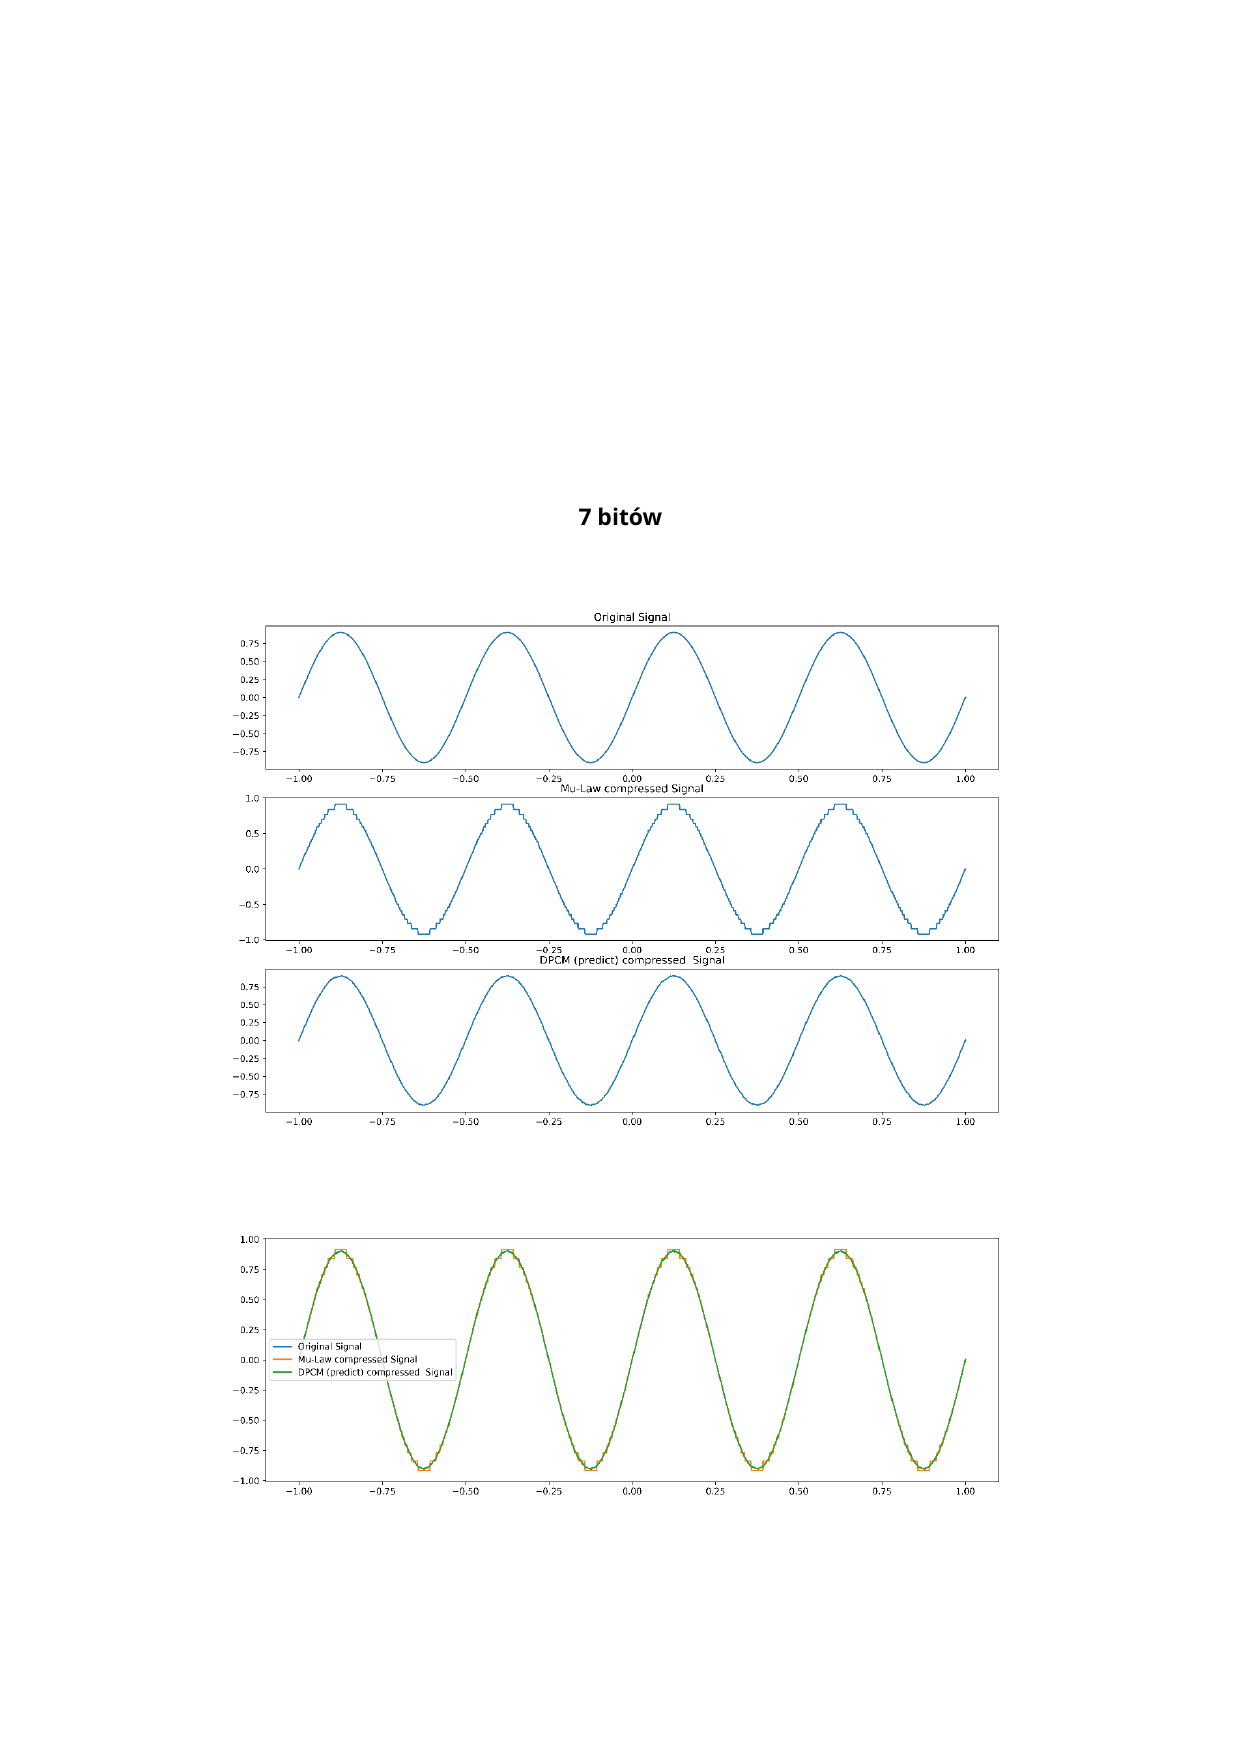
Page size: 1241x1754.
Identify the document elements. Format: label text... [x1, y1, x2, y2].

picture [147, 1200, 1093, 1516]
picture [147, 551, 1093, 1181]
text 7 bitów [148, 501, 1093, 532]
